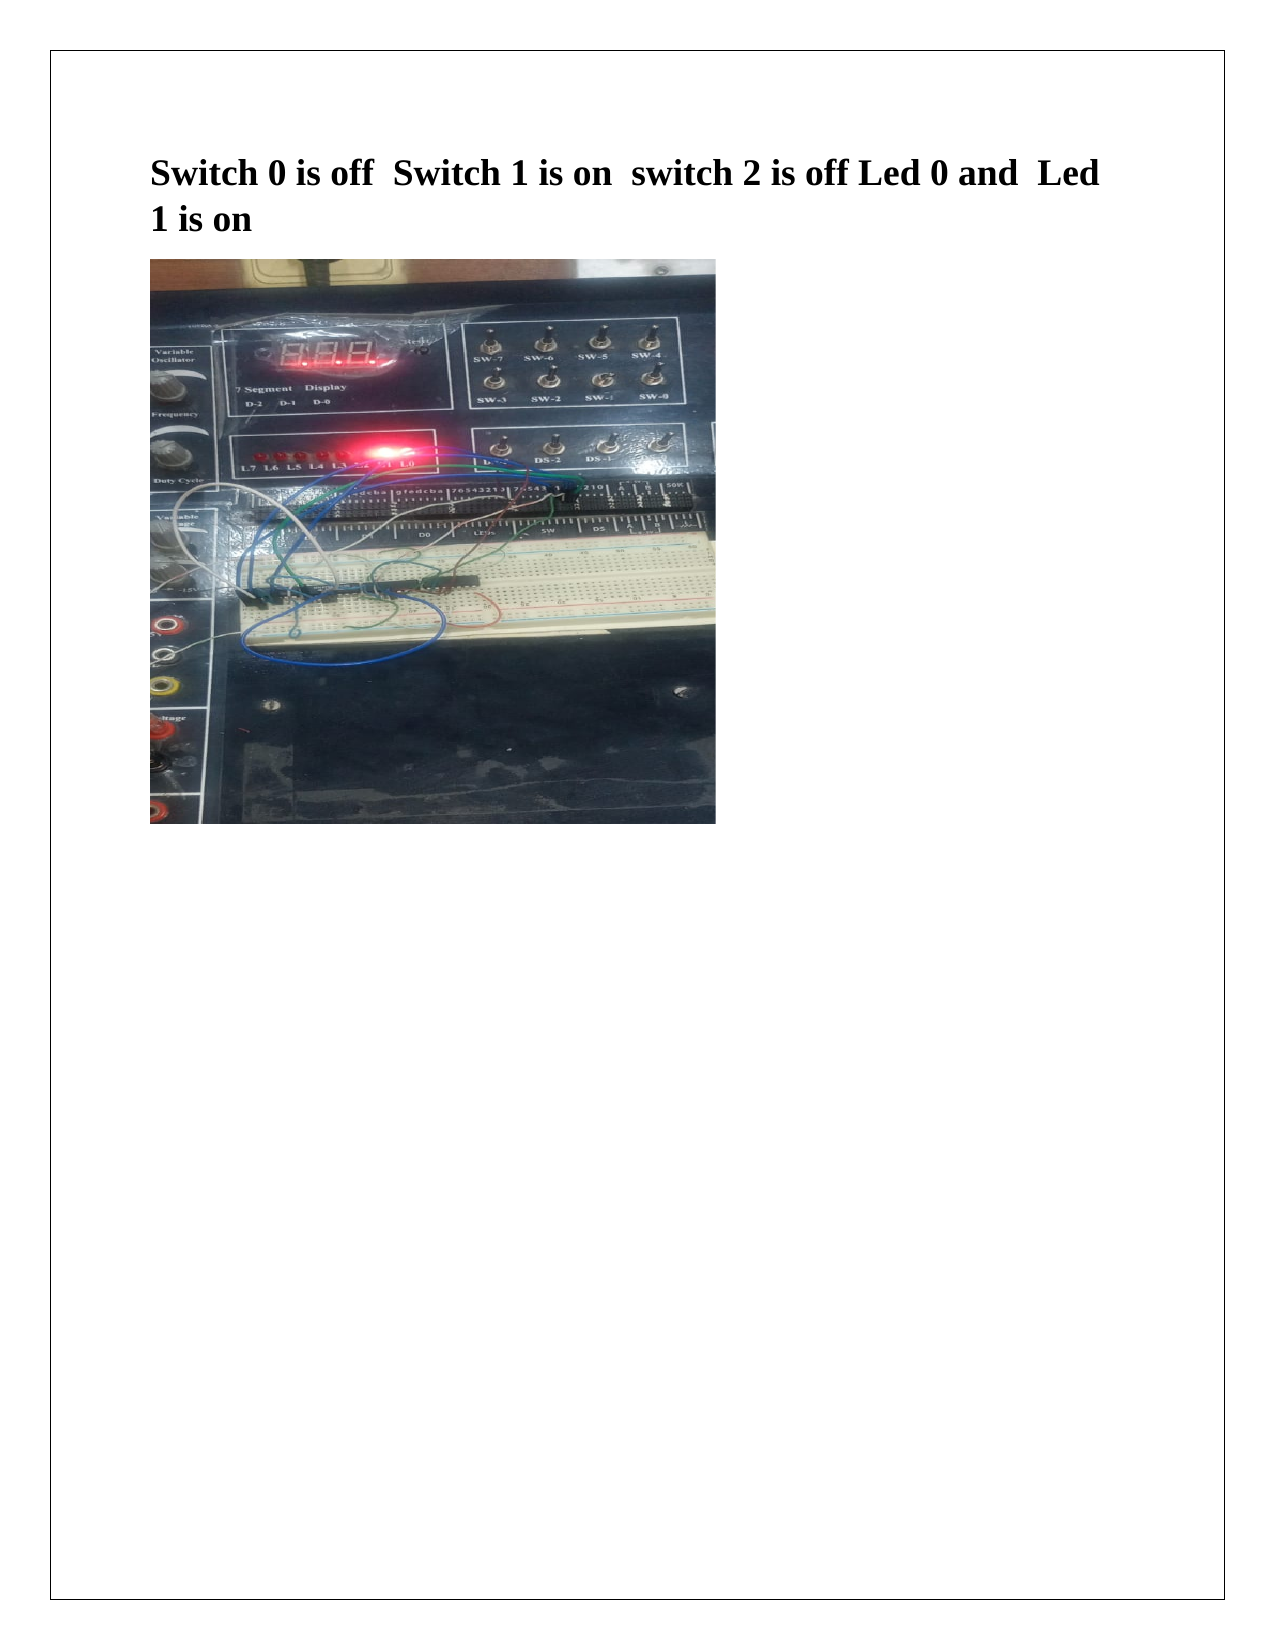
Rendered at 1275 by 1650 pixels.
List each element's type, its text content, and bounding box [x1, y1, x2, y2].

picture [150, 259, 716, 824]
text Switch 0 is off Switch 1 is on switch 2 is off Led 0 and Led 1 is on [150, 150, 1125, 240]
